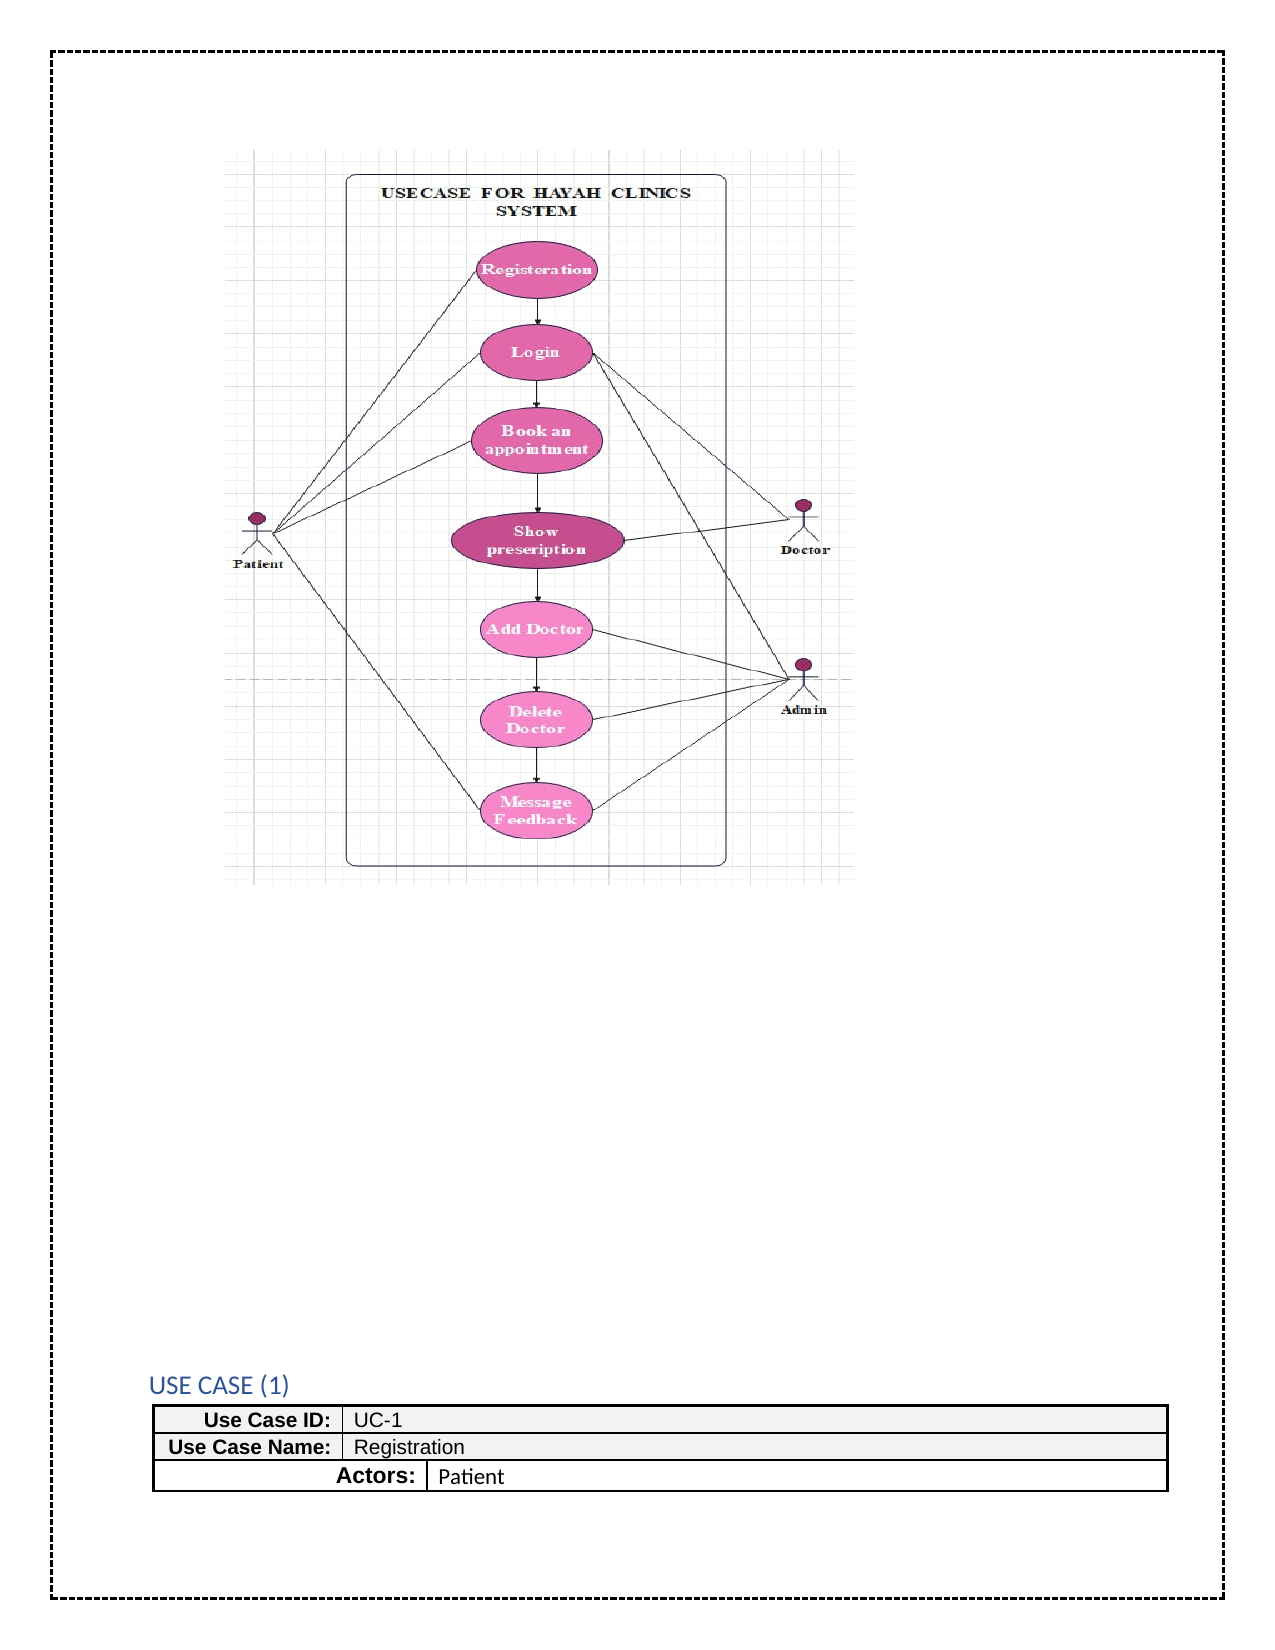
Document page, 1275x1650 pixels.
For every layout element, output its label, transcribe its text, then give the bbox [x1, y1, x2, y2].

table_header UC-1 [343, 1407, 1166, 1432]
table_cell Use Case Name: [155, 1434, 342, 1459]
picture [225, 150, 854, 885]
table_header Use Case ID: [155, 1407, 342, 1432]
table_cell Registration [343, 1434, 1166, 1459]
table_cell Patient [428, 1461, 1166, 1490]
table_cell Actors: [155, 1461, 426, 1490]
text USE CASE (1) [148, 1368, 1125, 1401]
